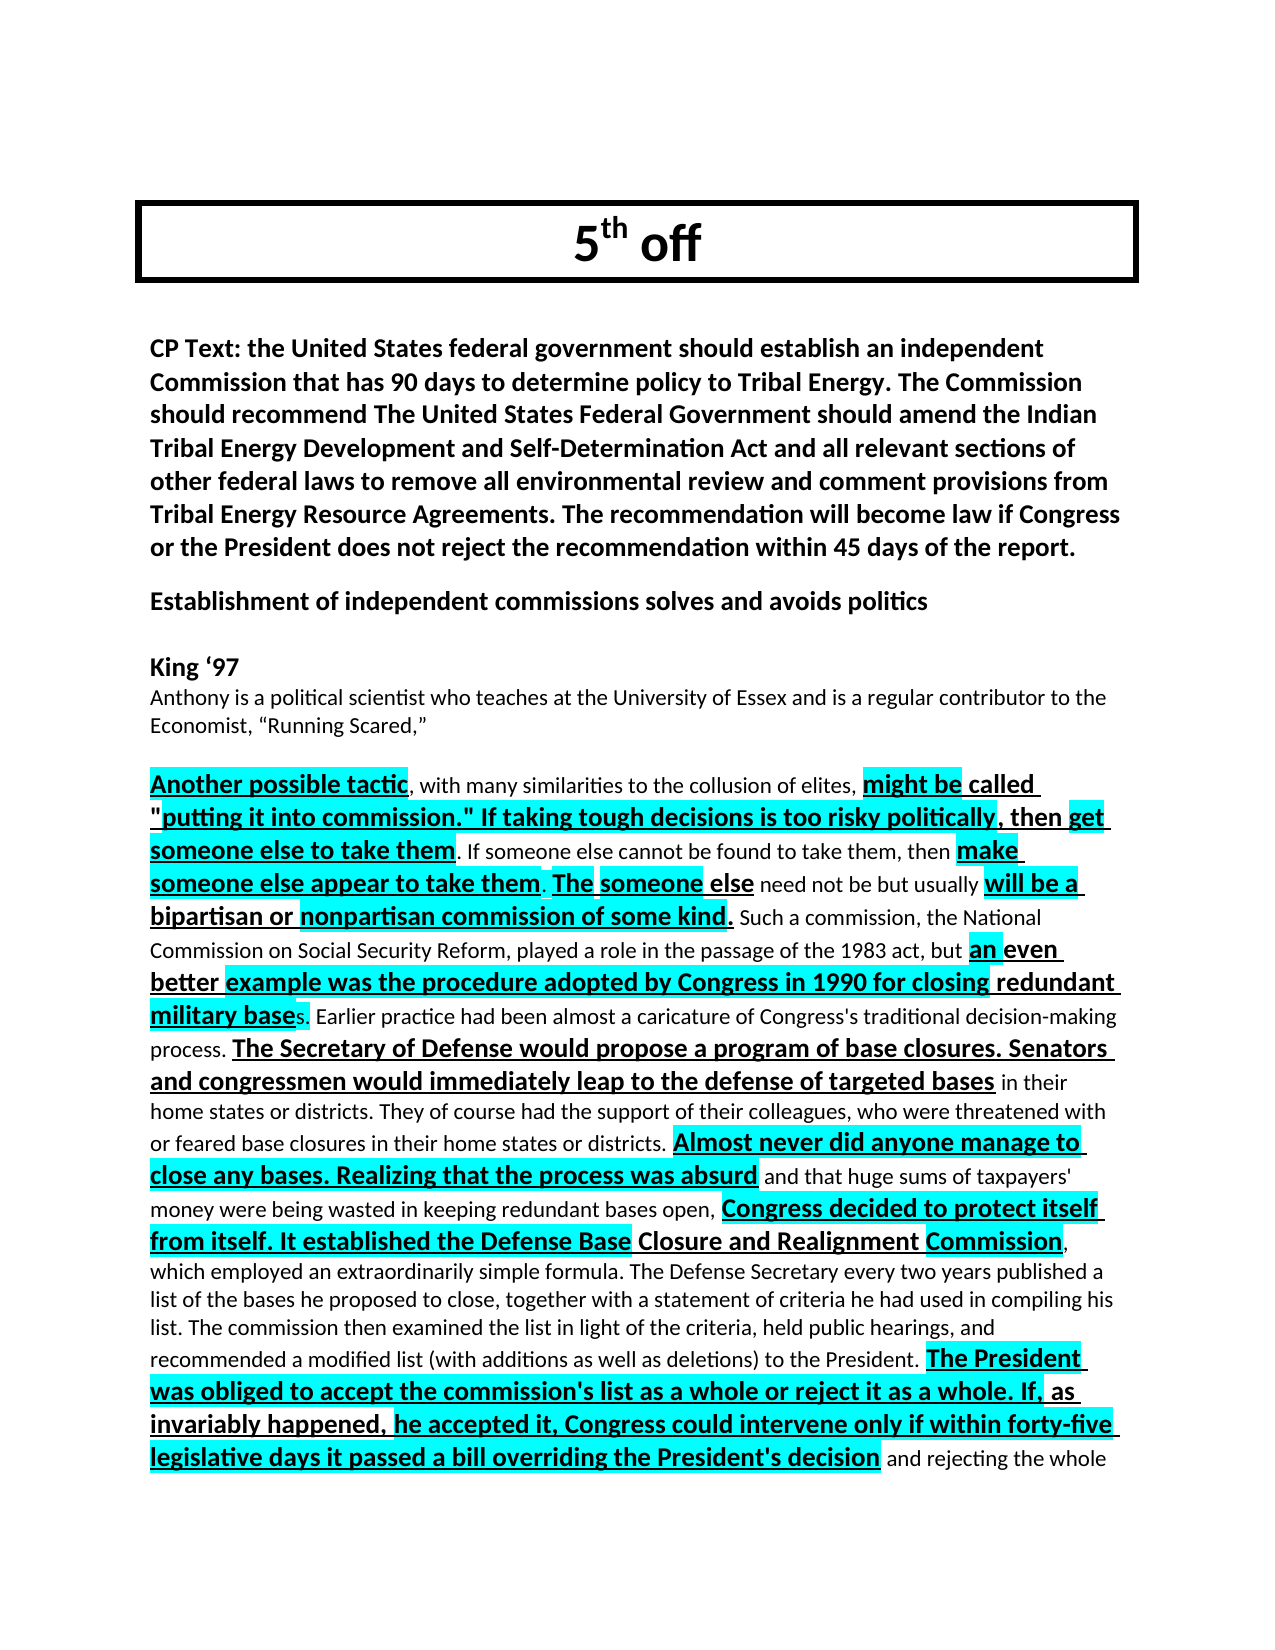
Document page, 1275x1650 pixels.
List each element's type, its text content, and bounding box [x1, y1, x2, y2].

text Anthony is a political scientist who teaches at the University of Essex and is a regular contributor to the Economist, “Running Scared,” [150, 683, 1125, 739]
subtitle CP Text: the United States federal government should establish an independent Commission that has 90 days to determine policy to Tribal Energy. The Commission should recommend The United States Federal Government should amend the Indian Tribal Energy Development and Self-Determination Act and all relevant sections of other federal laws to remove all environmental review and comment provisions from Tribal Energy Resource Agreements. The recommendation will become law if Congress or the President does not reject the recommendation within 45 days of the report. [150, 332, 1125, 563]
subtitle 5th off [142, 206, 1133, 277]
text King ‘97 [150, 650, 1125, 683]
subtitle Establishment of independent commissions solves and avoids politics [150, 584, 1125, 617]
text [150, 767, 1125, 1473]
